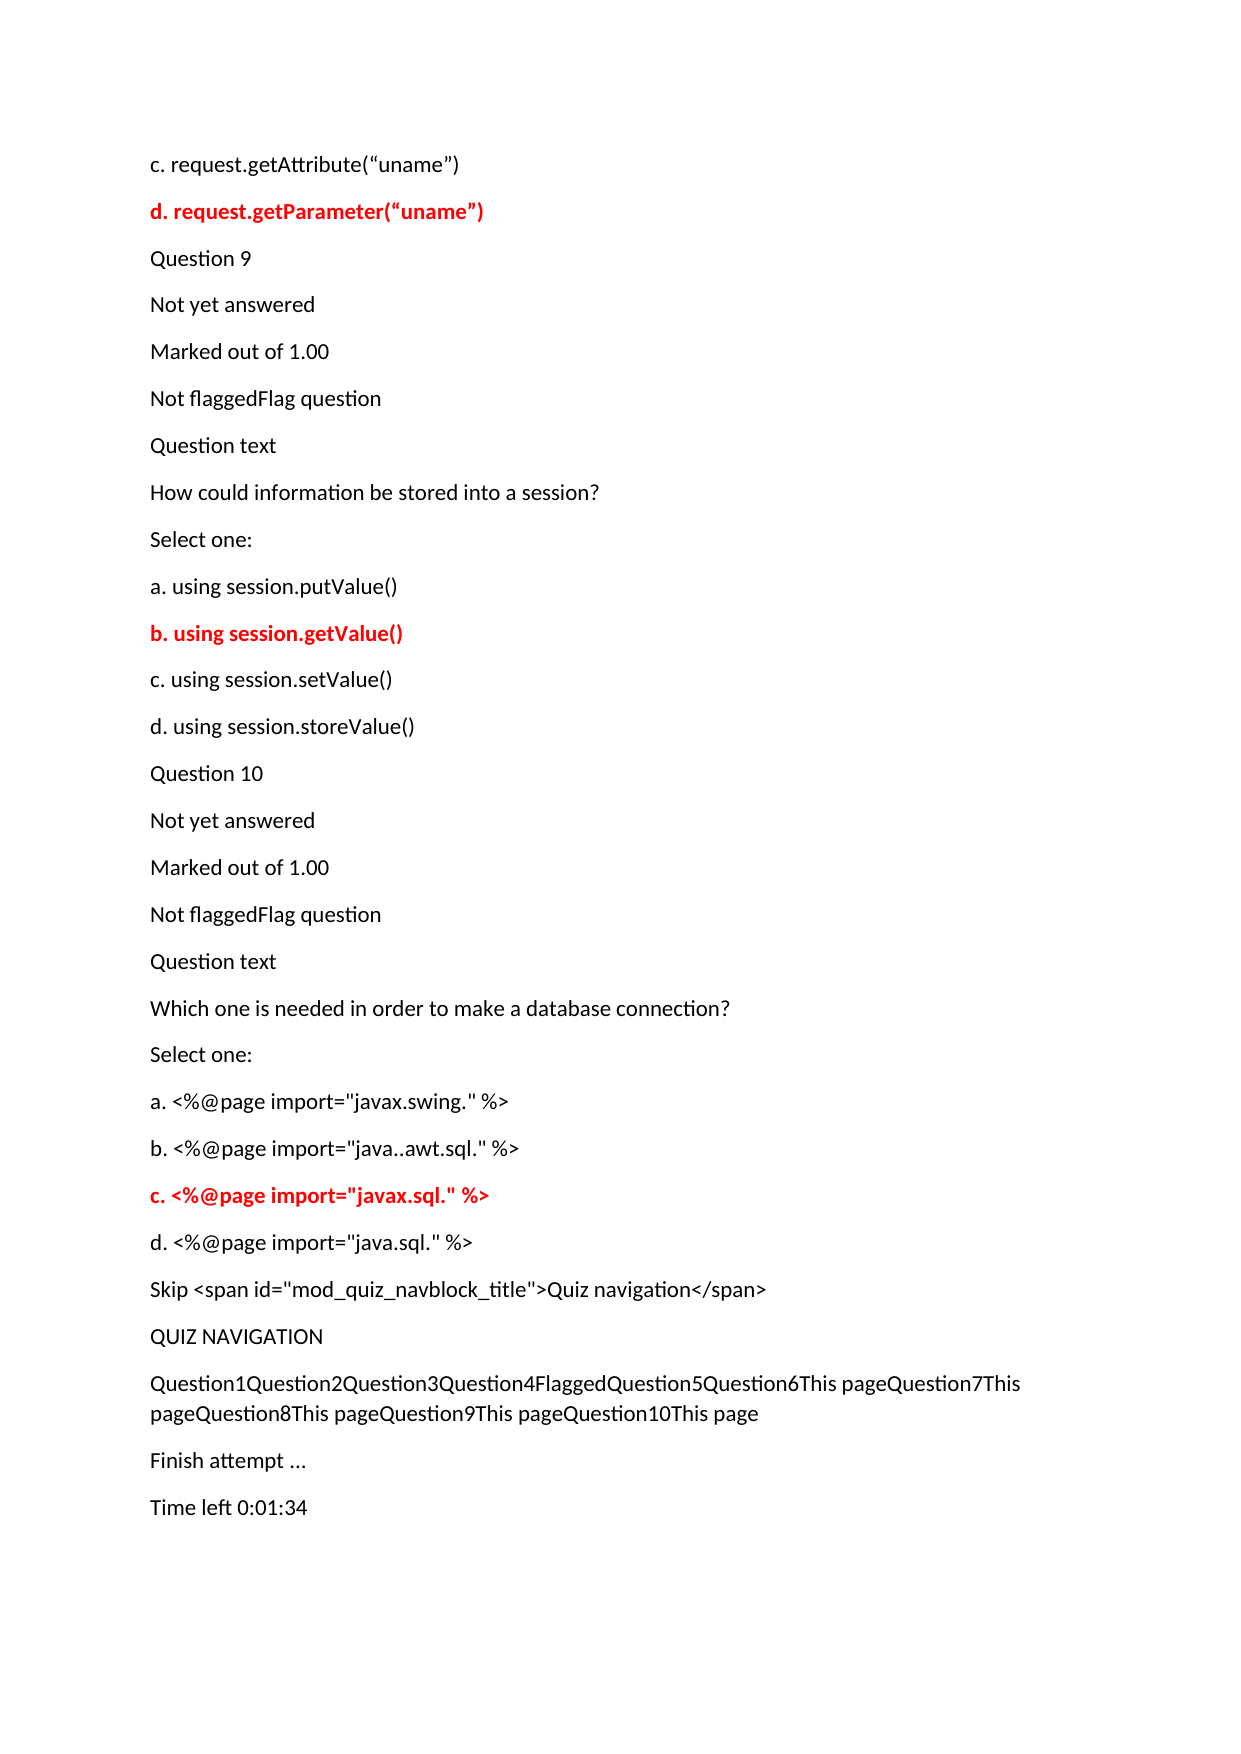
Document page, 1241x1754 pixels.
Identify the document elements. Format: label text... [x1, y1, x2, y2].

text Not yet answered [150, 291, 1090, 319]
text d. using session.storeValue() [150, 712, 1090, 741]
text Select one: [150, 1041, 1090, 1069]
text a. using session.putValue() [150, 572, 1090, 600]
text d. request.getParameter(“uname”) [150, 197, 1090, 225]
text Finish attempt ... [150, 1446, 1090, 1474]
text Select one: [150, 525, 1090, 553]
text a. <%@page import="javax.swing." %> [150, 1087, 1090, 1116]
text Not flaggedFlag question [150, 900, 1090, 928]
text Skip <span id="mod_quiz_navblock_title">Quiz navigation</span> [150, 1275, 1090, 1303]
text d. <%@page import="java.sql." %> [150, 1228, 1090, 1256]
text Question1Question2Question3Question4FlaggedQuestion5Question6This pageQuestion7This pageQuestion8This pageQuestion9This pageQuestion10This page [150, 1369, 1090, 1427]
text How could information be stored into a session? [150, 478, 1090, 506]
text Not flaggedFlag question [150, 384, 1090, 412]
text Question text [150, 431, 1090, 459]
text Question 9 [150, 244, 1090, 272]
text Not yet answered [150, 806, 1090, 834]
text c. using session.setValue() [150, 666, 1090, 694]
text Question text [150, 947, 1090, 975]
text Time left 0:01:34 [150, 1493, 1090, 1521]
text Marked out of 1.00 [150, 337, 1090, 366]
text QUIZ NAVIGATION [150, 1322, 1090, 1350]
text b. <%@page import="java..awt.sql." %> [150, 1134, 1090, 1162]
text c. request.getAttribute(“uname”) [150, 150, 1090, 178]
text c. <%@page import="javax.sql." %> [150, 1181, 1090, 1209]
text Question 10 [150, 759, 1090, 787]
text Marked out of 1.00 [150, 853, 1090, 881]
text Which one is needed in order to make a database connection? [150, 994, 1090, 1022]
text b. using session.getValue() [150, 619, 1090, 647]
